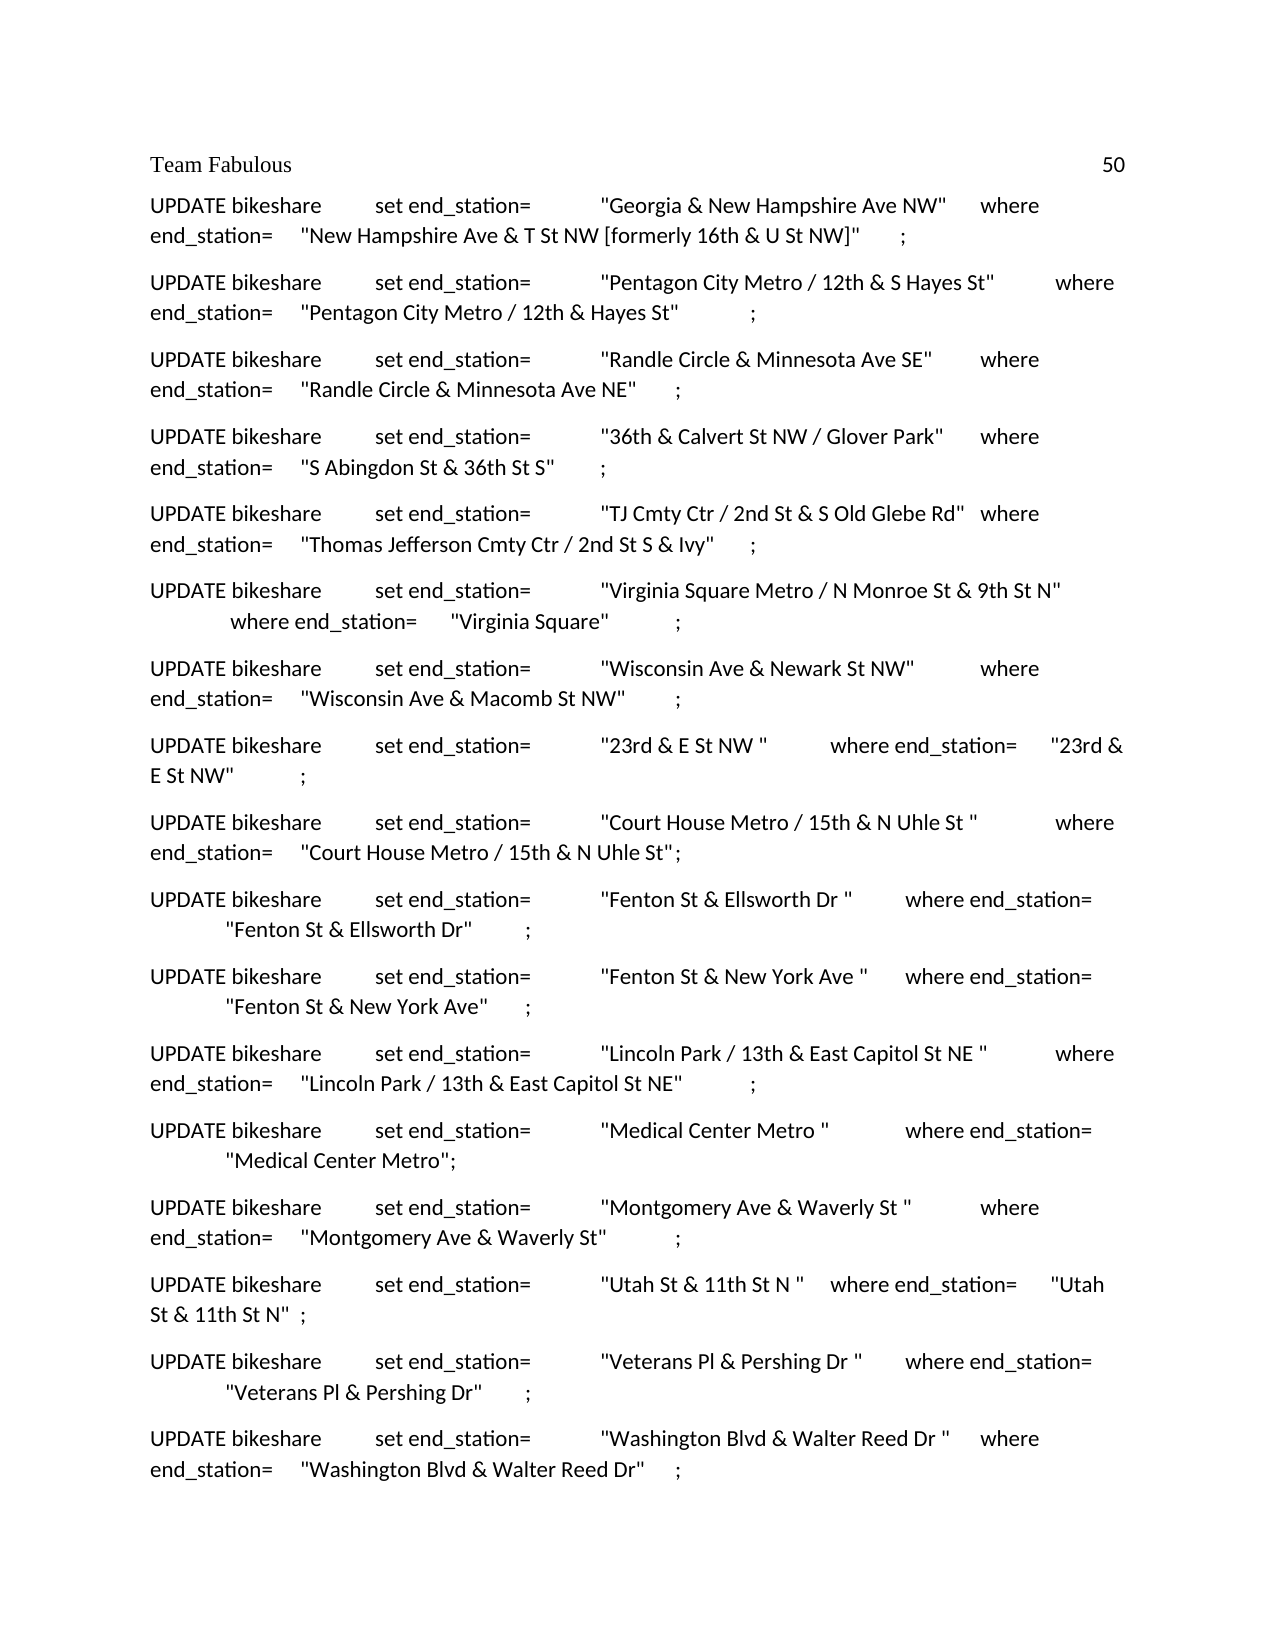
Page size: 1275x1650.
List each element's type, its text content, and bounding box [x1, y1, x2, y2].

text UPDATE bikeshare set end_station= "Utah St & 11th St N " where end_station= "Utah St & 11th St N" ; [150, 1270, 1125, 1328]
text UPDATE bikeshare set end_station= "Randle Circle & Minnesota Ave SE" where end_station= "Randle Circle & Minnesota Ave NE" ; [150, 345, 1125, 403]
text UPDATE bikeshare set end_station= "23rd & E St NW " where end_station= "23rd & E St NW" ; [150, 731, 1125, 789]
text UPDATE bikeshare set end_station= "Georgia & New Hampshire Ave NW" where end_station= "New Hampshire Ave & T St NW [formerly 16th & U St NW]" ; [150, 191, 1125, 249]
text UPDATE bikeshare set end_station= "TJ Cmty Ctr / 2nd St & S Old Glebe Rd" where end_station= "Thomas Jefferson Cmty Ctr / 2nd St S & Ivy" ; [150, 499, 1125, 558]
text UPDATE bikeshare set end_station= "Medical Center Metro " where end_station= "Medical Center Metro" ; [150, 1116, 1125, 1174]
text UPDATE bikeshare set end_station= "Pentagon City Metro / 12th & S Hayes St" where end_station= "Pentagon City Metro / 12th & Hayes St" ; [150, 268, 1125, 326]
text UPDATE bikeshare set end_station= "Virginia Square Metro / N Monroe St & 9th St N" where end_station= "Virginia Square" ; [150, 577, 1125, 635]
text UPDATE bikeshare set end_station= "Montgomery Ave & Waverly St " where end_station= "Montgomery Ave & Waverly St" ; [150, 1193, 1125, 1251]
text UPDATE bikeshare set end_station= "Fenton St & Ellsworth Dr " where end_station= "Fenton St & Ellsworth Dr" ; [150, 885, 1125, 943]
text UPDATE bikeshare set end_station= "Veterans Pl & Pershing Dr " where end_station= "Veterans Pl & Pershing Dr" ; [150, 1347, 1125, 1406]
text UPDATE bikeshare set end_station= "Washington Blvd & Walter Reed Dr " where end_station= "Washington Blvd & Walter Reed Dr" ; [150, 1424, 1125, 1483]
text UPDATE bikeshare set end_station= "Fenton St & New York Ave " where end_station= "Fenton St & New York Ave" ; [150, 962, 1125, 1020]
text UPDATE bikeshare set end_station= "Lincoln Park / 13th & East Capitol St NE " where end_station= "Lincoln Park / 13th & East Capitol St NE" ; [150, 1039, 1125, 1097]
text UPDATE bikeshare set end_station= "Court House Metro / 15th & N Uhle St " where end_station= "Court House Metro / 15th & N Uhle St" ; [150, 808, 1125, 866]
text UPDATE bikeshare set end_station= "36th & Calvert St NW / Glover Park" where end_station= "S Abingdon St & 36th St S" ; [150, 422, 1125, 481]
text UPDATE bikeshare set end_station= "Wisconsin Ave & Newark St NW" where end_station= "Wisconsin Ave & Macomb St NW" ; [150, 654, 1125, 712]
